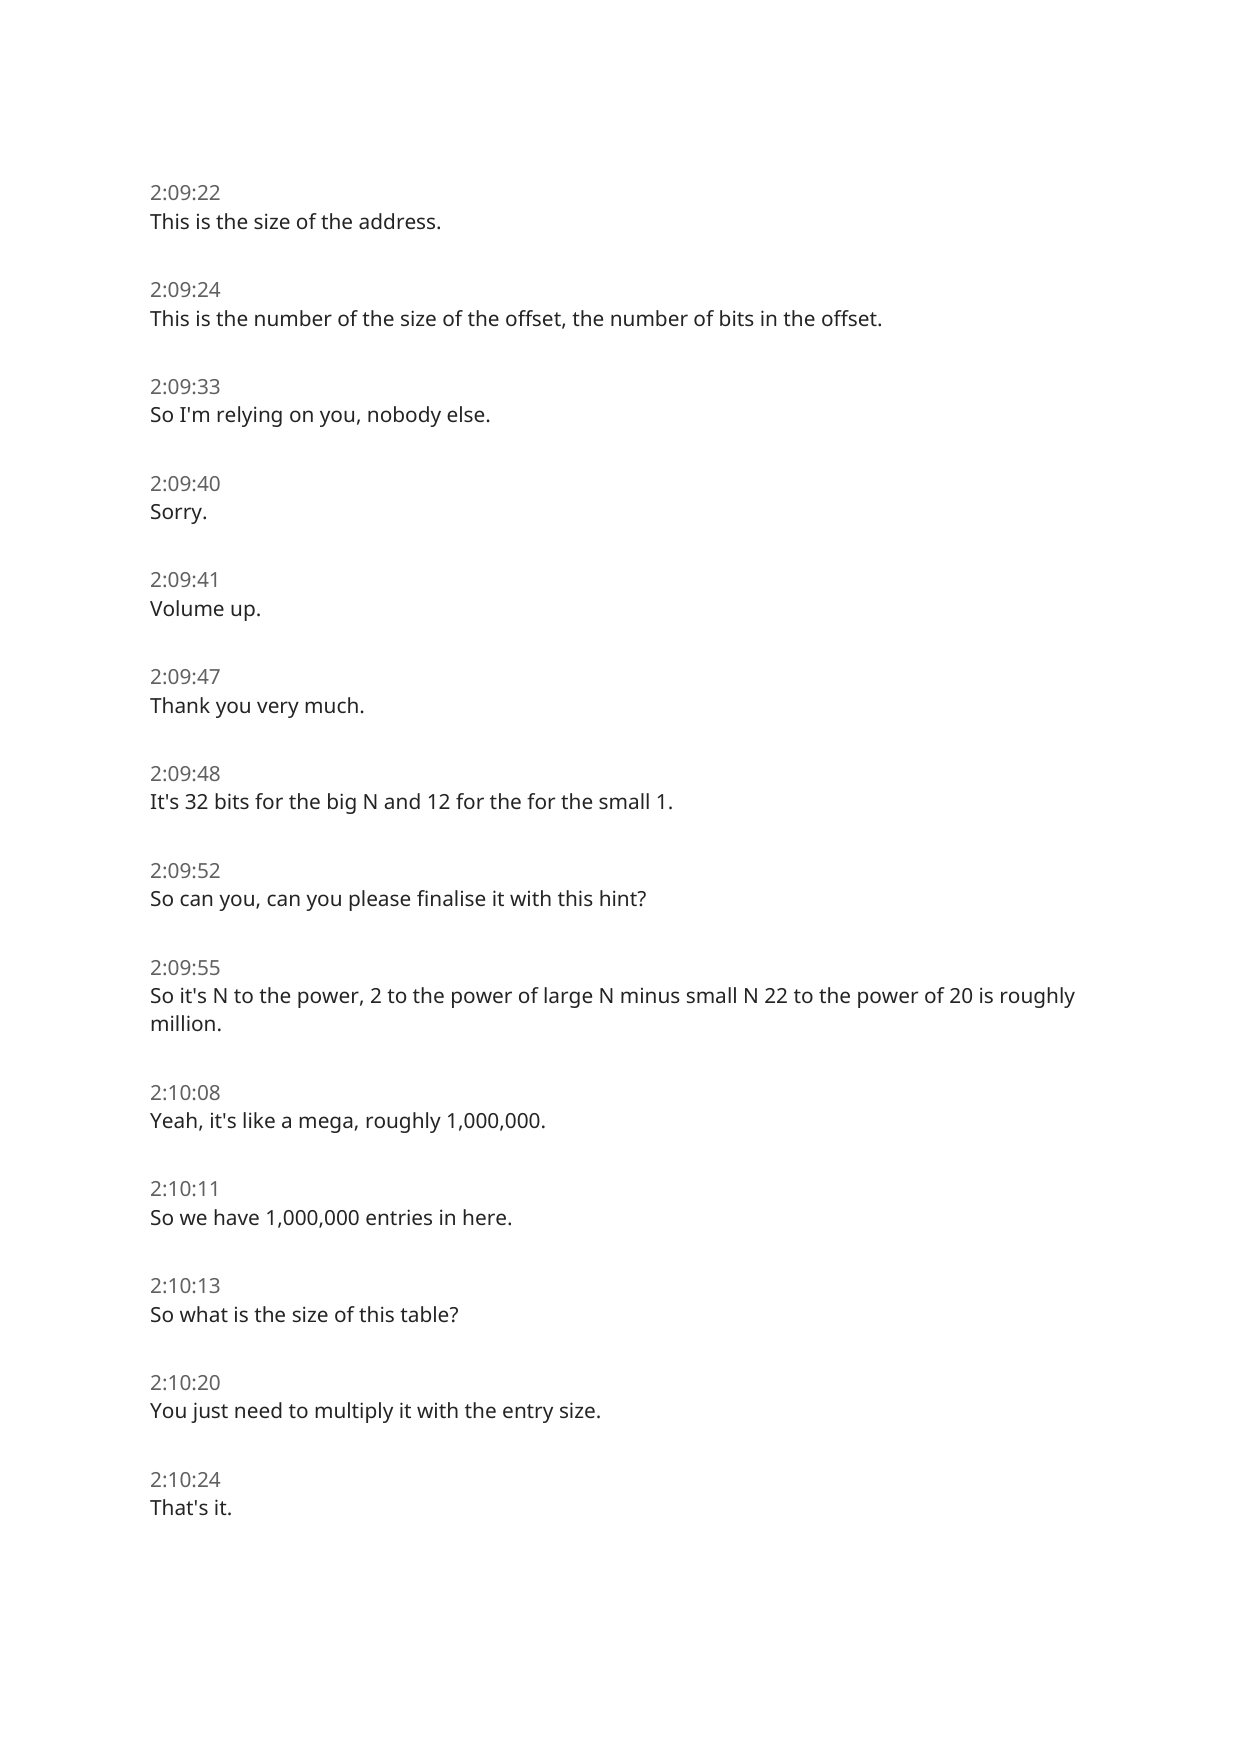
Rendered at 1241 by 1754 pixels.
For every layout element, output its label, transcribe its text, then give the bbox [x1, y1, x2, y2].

text 2:09:47 Thank you very much. [150, 634, 1090, 719]
text 2:09:33 So I'm relying on you, nobody else. [150, 343, 1090, 429]
text 2:10:13 So what is the size of this table? [150, 1243, 1090, 1328]
text 2:09:48 It's 32 bits for the big N and 12 for the for the small 1. [150, 731, 1090, 816]
text 2:09:40 Sorry. [150, 440, 1090, 526]
text 2:10:20 You just need to multiply it with the entry size. [150, 1340, 1090, 1425]
text 2:09:22 This is the size of the address. [150, 150, 1090, 235]
text 2:10:08 Yeah, it's like a mega, roughly 1,000,000. [150, 1049, 1090, 1135]
text 2:09:24 This is the number of the size of the offset, the number of bits in the offset. [150, 247, 1090, 332]
text 2:10:24 That's it. [150, 1436, 1090, 1522]
text 2:09:41 Volume up. [150, 537, 1090, 622]
text 2:09:52 So can you, can you please finalise it with this hint? [150, 827, 1090, 913]
text 2:10:11 So we have 1,000,000 entries in here. [150, 1146, 1090, 1231]
text 2:09:55 So it's N to the power, 2 to the power of large N minus small N 22 to the power of 20 is roughly million. [150, 924, 1090, 1038]
